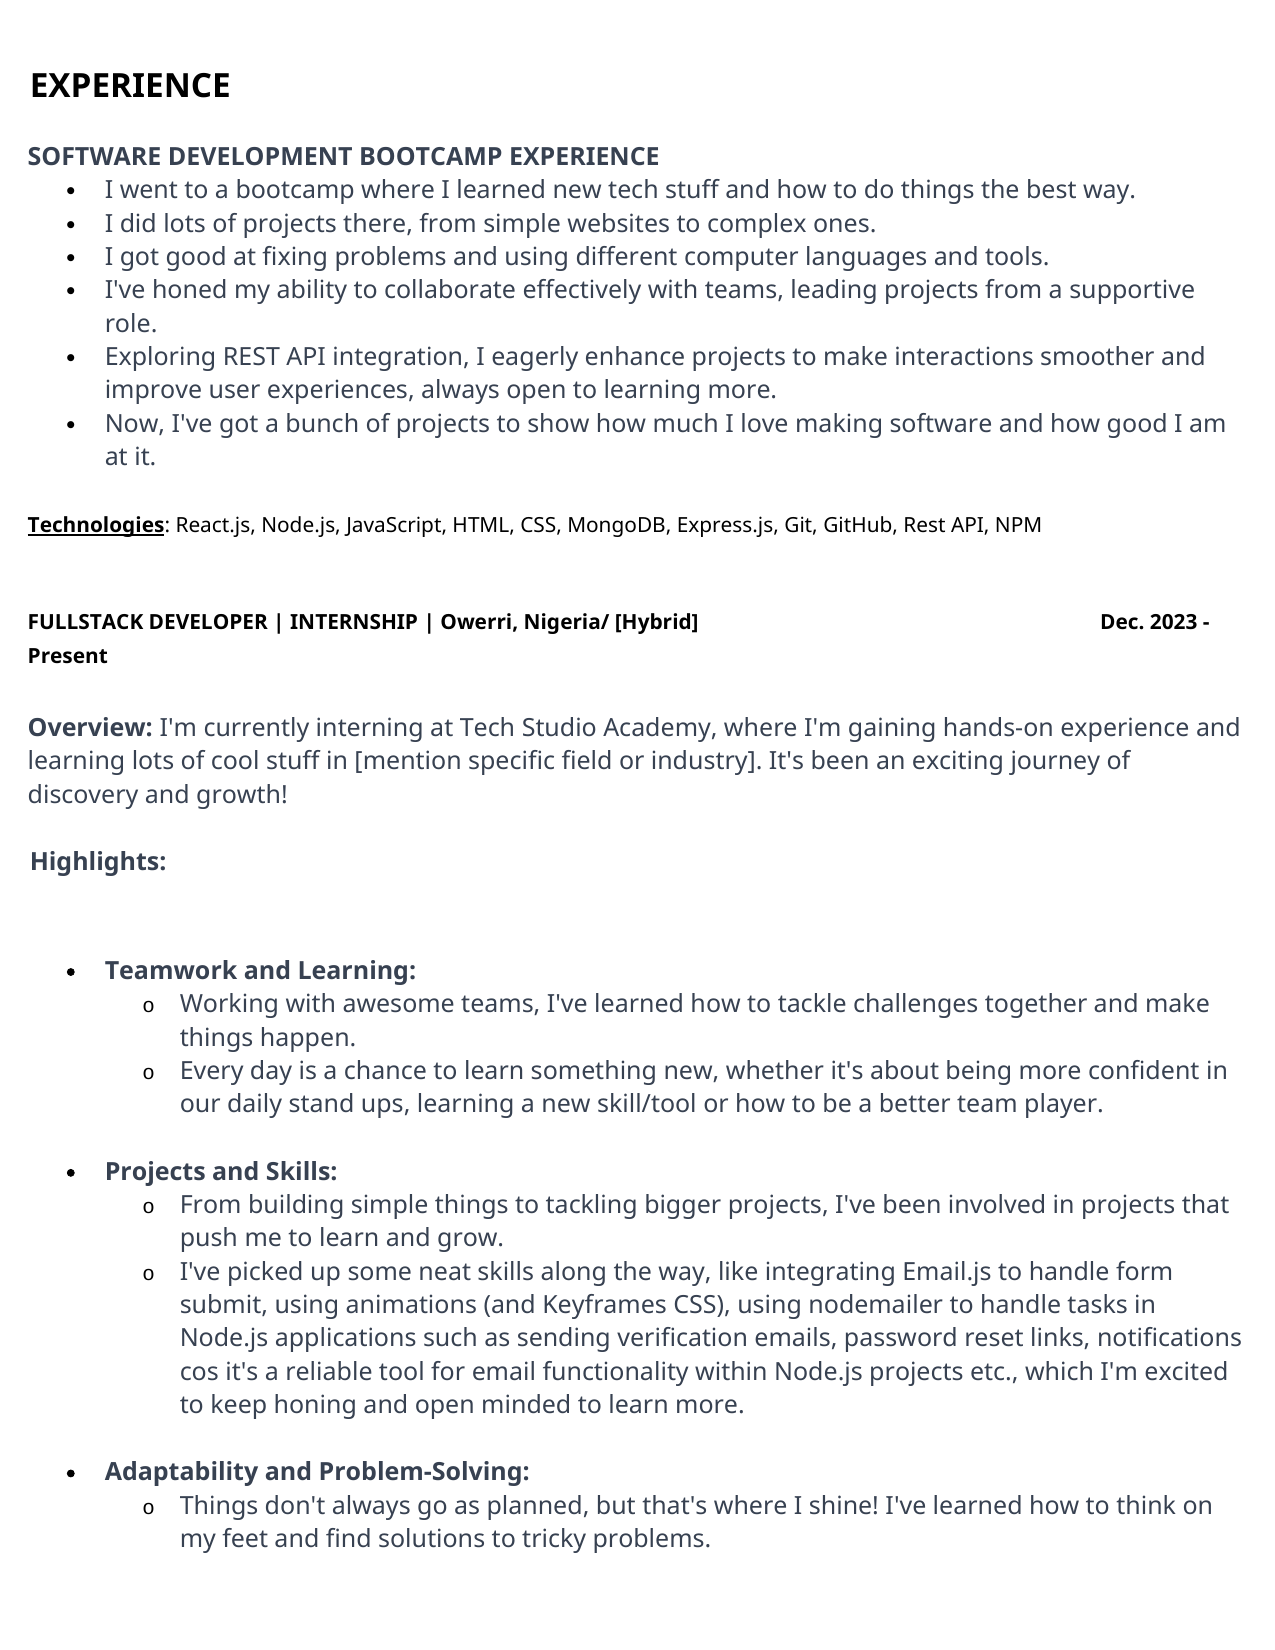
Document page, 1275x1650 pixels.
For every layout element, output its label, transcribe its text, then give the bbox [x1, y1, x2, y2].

list Every day is a chance to learn something new, whether it's about being more confident in our daily stand ups, learning a new skill/tool or how to be a better team player. [142, 1053, 1245, 1119]
list Now, I've got a bunch of projects to show how much I love making software and how good I am at it. [67, 405, 1245, 472]
list Things don't always go as planned, but that's where I shine! I've learned how to think on my feet and find solutions to tricky problems. [142, 1487, 1245, 1554]
list Technologies: React.js, Node.js, JavaScript, HTML, CSS, MongoDB, Express.js, Git, GitHub, Rest API, NPM [0, 506, 1247, 539]
list I got good at fixing problems and using different computer languages and tools. [67, 239, 1245, 272]
list I went to a bootcamp where I learned new tech stuff and how to do things the best way. [67, 172, 1245, 205]
list Exploring REST API integration, I eagerly enhance projects to make interactions smoother and improve user experiences, always open to learning more. [67, 339, 1245, 405]
text Highlights: [29, 844, 1245, 878]
list Working with awesome teams, I've learned how to tackle challenges together and make things happen. [142, 986, 1245, 1053]
list SOFTWARE DEVELOPMENT BOOTCAMP EXPERIENCE [0, 139, 1247, 172]
list Adaptability and Problem-Solving: [67, 1454, 1247, 1487]
list Overview: I'm currently interning at Tech Studio Academy, where I'm gaining hands-on experience and learning lots of cool stuff in [mention specific field or industry]. It's been an exciting journey of discovery and growth! [0, 710, 1247, 810]
list Projects and Skills: [67, 1153, 1247, 1187]
list Teamwork and Learning: [67, 953, 1247, 986]
list I've picked up some neat skills along the way, like integrating Email.js to handle form submit, using animations (and Keyframes CSS), using nodemailer to handle tasks in Node.js applications such as sending verification emails, password reset links, notifications cos it's a reliable tool for email functionality within Node.js projects etc., which I'm excited to keep honing and open minded to learn more. [142, 1253, 1245, 1420]
text FULLSTACK DEVELOPER | INTERNSHIP | Owerri, Nigeria/ [Hybrid] Dec. 2023 - Present [27, 607, 1247, 670]
list From building simple things to tackling bigger projects, I've been involved in projects that push me to learn and grow. [142, 1187, 1245, 1253]
subtitle EXPERIENCE [29, 71, 1245, 104]
list I did lots of projects there, from simple websites to complex ones. [67, 205, 1245, 239]
list I've honed my ability to collaborate effectively with teams, leading projects from a supportive role. [67, 272, 1245, 339]
